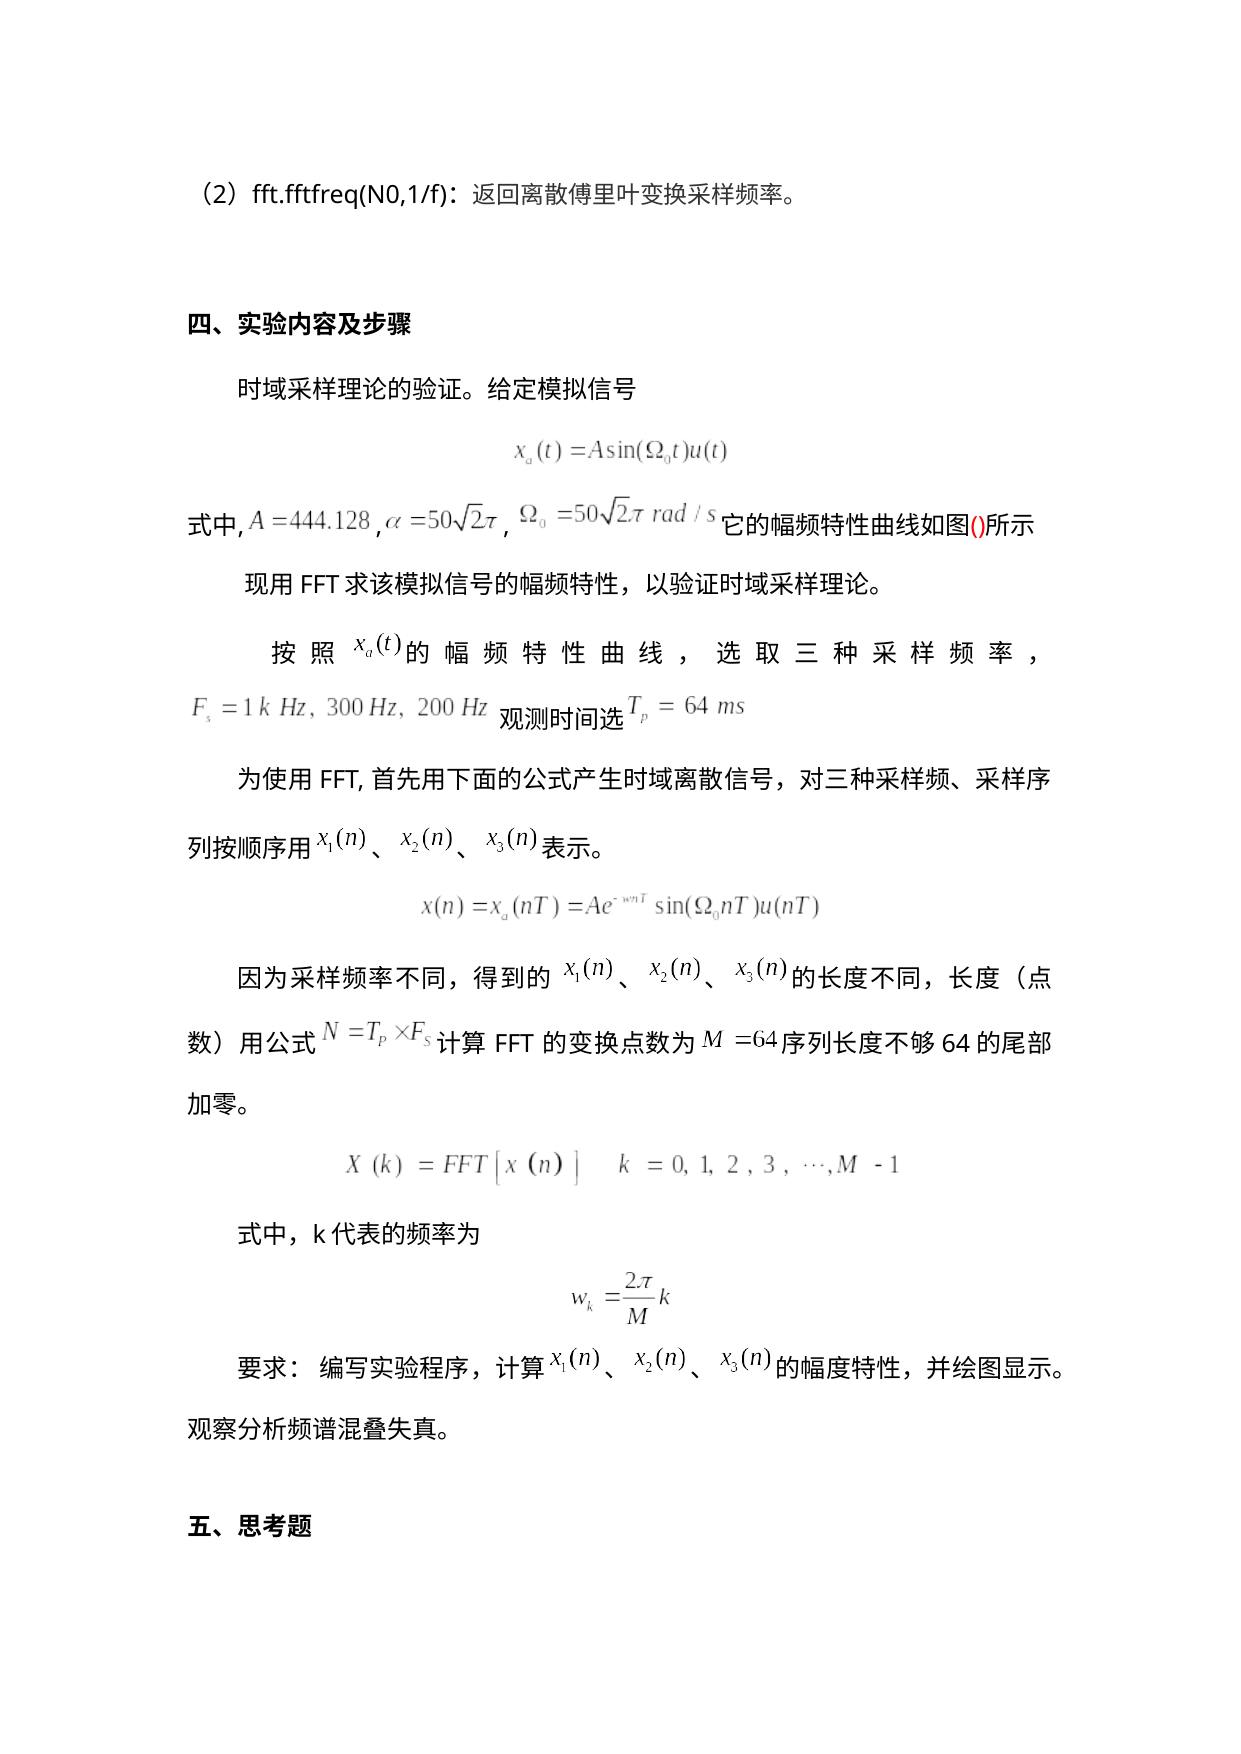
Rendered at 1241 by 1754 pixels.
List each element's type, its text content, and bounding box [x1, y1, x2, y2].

text （2）fft.fftfreq(N0,1/f)：返回离散傅里叶变换采样频率。 [187, 160, 1053, 225]
text 为使用 FFT, 首先用下面的公式产生时域离散信号，对三种采样频、采样序列按顺序用、、表示。 [187, 745, 1053, 875]
text 时域采样理论的验证。给定模拟信号 [187, 355, 1053, 420]
text 因为采样频率不同，得到的 、、的长度不同，长度（点数）用公式计算 FFT 的变换点数为序列长度不够64的尾部加零。 [187, 940, 1053, 1135]
text 要求： 编写实验程序，计算、、的幅度特性，并绘图显示。观察分析频谱混叠失真。 [187, 1330, 1053, 1460]
text 按照的幅频特性曲线，选取三种采样频率， 观测时间选 [187, 615, 1053, 745]
text 五、思考题 [187, 1492, 1053, 1557]
text 四、实验内容及步骤 [187, 290, 1053, 355]
text 式中,,, 它的幅频特性曲线如图()所示 [187, 485, 1053, 550]
text 式中，k代表的频率为 [187, 1200, 1053, 1265]
text 现用 FFT求该模拟信号的幅频特性，以验证时域采样理论。 [187, 550, 1053, 615]
